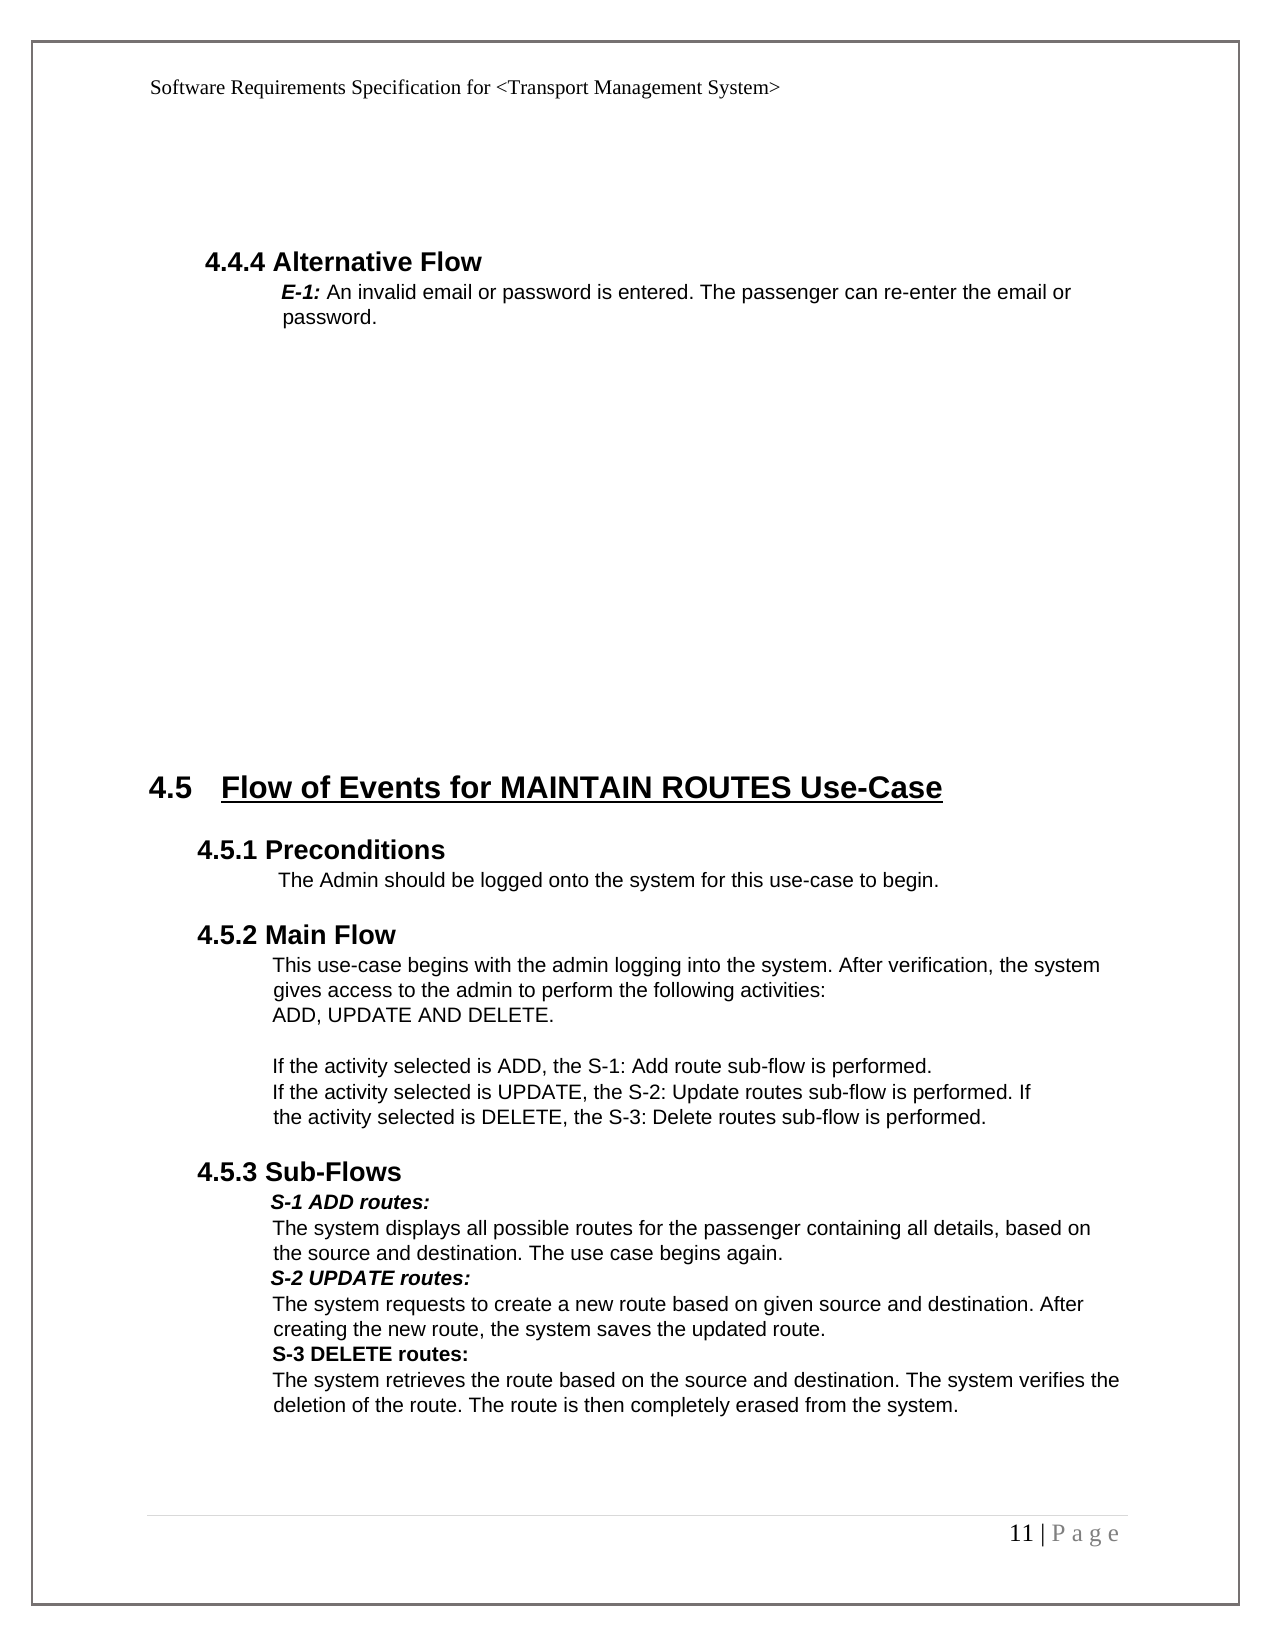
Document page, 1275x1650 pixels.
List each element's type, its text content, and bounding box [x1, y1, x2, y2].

text S-1 ADD routes: [270, 1190, 1144, 1214]
text The system retrieves the route based on the source and destination. The system verifies the deletion of the route. The route is then completely erased from the system. [272, 1368, 1125, 1417]
text The system displays all possible routes for the passenger containing all details, based on the source and destination. The use case begins again. [272, 1216, 1125, 1264]
text 4.5.1 Preconditions [197, 834, 1144, 865]
text S-2 UPDATE routes: [270, 1266, 1144, 1290]
subtitle 4.4.4 Alternative Flow [205, 246, 1144, 277]
text ADD, UPDATE AND DELETE. [272, 1003, 1125, 1027]
text If the activity selected is ADD, the S-1: Add route sub-flow is performed. [272, 1054, 1125, 1078]
text S-3 DELETE routes: [272, 1342, 1144, 1366]
subtitle 4.5.2 Main Flow [197, 919, 1144, 950]
text E-1: An invalid email or password is entered. The passenger can re-enter the email or password. [281, 280, 1125, 329]
text If the activity selected is UPDATE, the S-2: Update routes sub-flow is performed. If the activity selected is DELETE, the S-3: Delete routes sub-flow is performed. [272, 1080, 1032, 1129]
subtitle 4.5 Flow of Events for MAINTAIN ROUTES Use-Case [148, 769, 1144, 805]
text This use-case begins with the admin logging into the system. After verification, the system gives access to the admin to perform the following activities: [272, 953, 1125, 1002]
subtitle 4.5.3 Sub-Flows [197, 1156, 1144, 1187]
text The system requests to create a new route based on given source and destination. After creating the new route, the system saves the updated route. [272, 1292, 1125, 1341]
text The Admin should be logged onto the system for this use-case to begin. [272, 868, 1125, 892]
